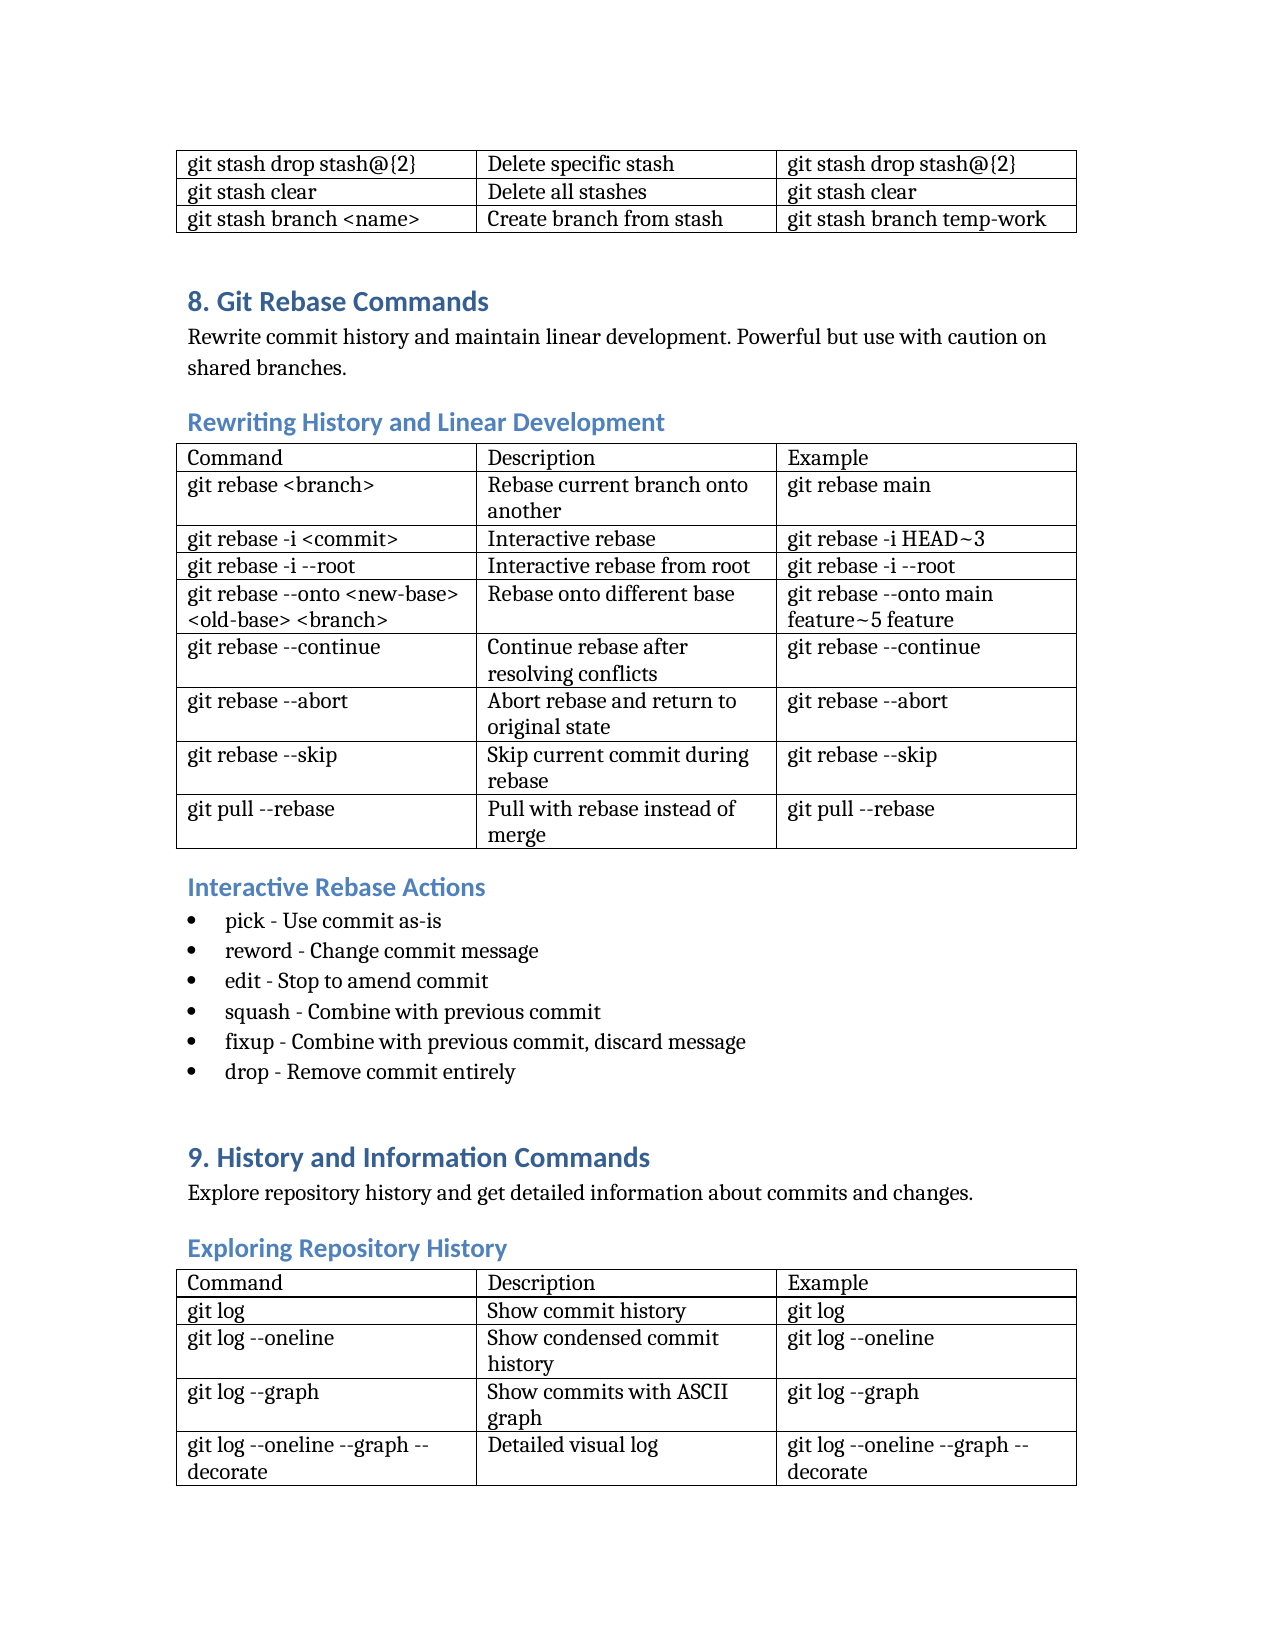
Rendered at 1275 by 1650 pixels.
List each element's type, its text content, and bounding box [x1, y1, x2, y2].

table_cell git rebase -i --root [777, 553, 1076, 579]
table_cell Show commits with ASCII graph [477, 1379, 776, 1431]
table_cell Detailed visual log [477, 1432, 776, 1485]
table_cell git rebase <branch> [177, 472, 476, 524]
list drop - Remove commit entirely [187, 1059, 1087, 1085]
table_cell git log [777, 1298, 1076, 1324]
table_cell git log --graph [777, 1379, 1076, 1431]
table_cell git stash drop stash@{2} [777, 151, 1076, 177]
table_header Command [177, 1270, 476, 1296]
table_cell git rebase main [777, 472, 1076, 524]
table_cell git pull --rebase [777, 795, 1076, 848]
table_cell Continue rebase after resolving conflicts [477, 634, 776, 687]
table_cell git rebase -i <commit> [177, 526, 476, 552]
table_cell git rebase --skip [777, 742, 1076, 794]
table_cell Abort rebase and return to original state [477, 688, 776, 741]
table_header Example [777, 444, 1076, 471]
table_cell Delete specific stash [477, 151, 776, 177]
subtitle Exploring Repository History [187, 1231, 1087, 1264]
table_cell git rebase -i HEAD~3 [777, 526, 1076, 552]
list squash - Combine with previous commit [187, 998, 1087, 1025]
subtitle Rewriting History and Linear Development [187, 405, 1087, 438]
table_header Description [477, 444, 776, 471]
table_cell git pull --rebase [177, 795, 476, 848]
table_cell git log --oneline --graph --decorate [777, 1432, 1076, 1485]
table_cell git stash clear [177, 179, 476, 205]
table_cell Delete all stashes [477, 179, 776, 205]
list pick - Use commit as-is [187, 908, 1087, 934]
table_cell git rebase --abort [777, 688, 1076, 741]
table_header Example [777, 1270, 1076, 1296]
subtitle 8. Git Rebase Commands [187, 283, 1087, 319]
table_cell git rebase -i --root [177, 553, 476, 579]
table_cell git stash branch <name> [177, 206, 476, 232]
table_cell Rebase current branch onto another [477, 472, 776, 524]
table_cell git rebase --onto <new-base> <old-base> <branch> [177, 580, 476, 633]
table_cell git rebase --continue [777, 634, 1076, 687]
table_cell Interactive rebase [477, 526, 776, 552]
list fixup - Combine with previous commit, discard message [187, 1029, 1087, 1055]
text Explore repository history and get detailed information about commits and changes. [187, 1180, 1087, 1206]
table_cell git rebase --continue [177, 634, 476, 687]
table_cell git log --graph [177, 1379, 476, 1431]
subtitle Interactive Rebase Actions [187, 870, 1087, 903]
table_cell Interactive rebase from root [477, 553, 776, 579]
table_cell git stash branch temp-work [777, 206, 1076, 232]
text Rewrite commit history and maintain linear development. Powerful but use with caution on shared branches. [187, 324, 1087, 381]
table_cell Show condensed commit history [477, 1325, 776, 1377]
table_cell git stash drop stash@{2} [177, 151, 476, 177]
table_cell Pull with rebase instead of merge [477, 795, 776, 848]
table_header Description [477, 1270, 776, 1296]
table_cell git log [177, 1298, 476, 1324]
table_header Command [177, 444, 476, 471]
table_cell Skip current commit during rebase [477, 742, 776, 794]
table_cell git log --oneline --graph --decorate [177, 1432, 476, 1485]
table_cell git rebase --skip [177, 742, 476, 794]
table_cell git log --oneline [777, 1325, 1076, 1377]
table_cell Rebase onto different base [477, 580, 776, 633]
subtitle 9. History and Information Commands [187, 1139, 1087, 1175]
table_cell git stash clear [777, 179, 1076, 205]
list edit - Stop to amend commit [187, 968, 1087, 994]
table_cell Create branch from stash [477, 206, 776, 232]
table_cell git log --oneline [177, 1325, 476, 1377]
table_cell Show commit history [477, 1298, 776, 1324]
table_cell git rebase --onto main feature~5 feature [777, 580, 1076, 633]
list reword - Change commit message [187, 938, 1087, 964]
table_cell git rebase --abort [177, 688, 476, 741]
